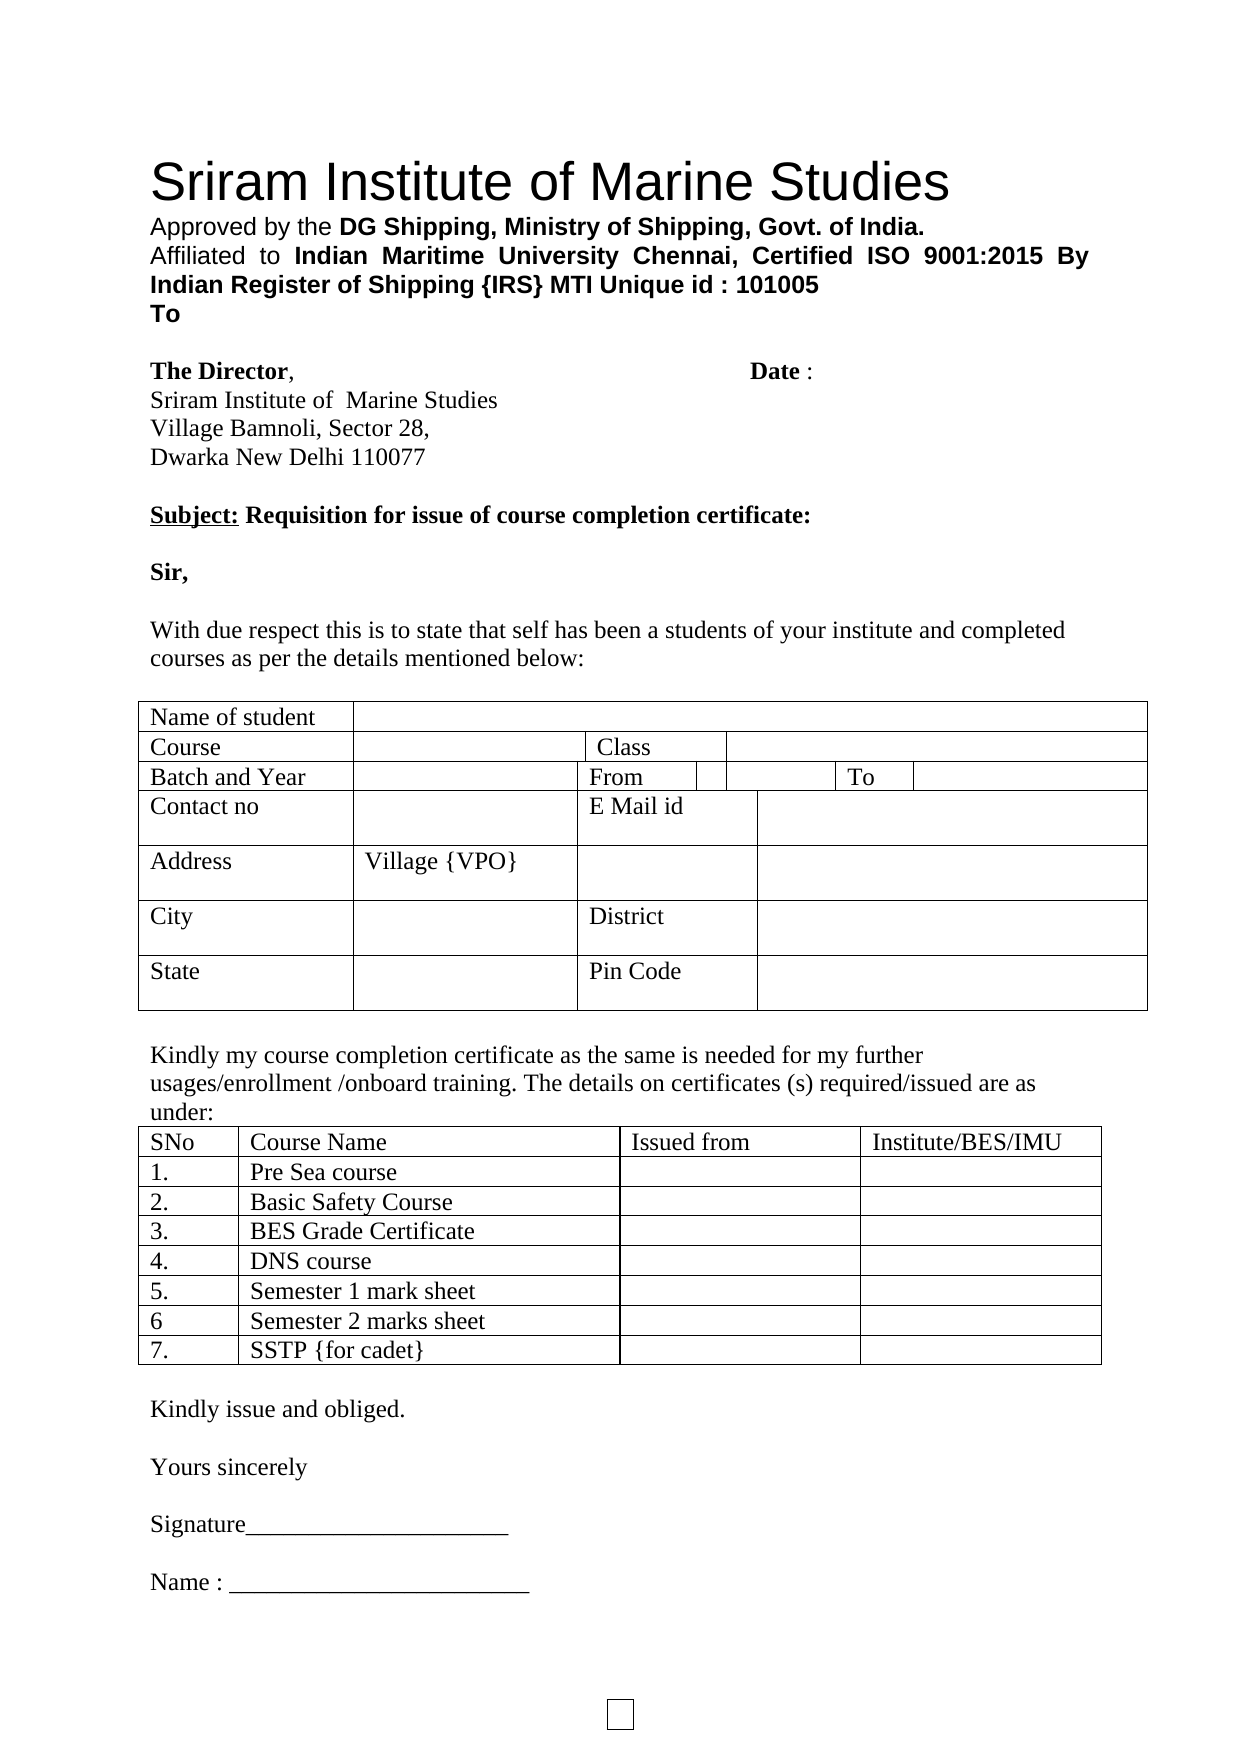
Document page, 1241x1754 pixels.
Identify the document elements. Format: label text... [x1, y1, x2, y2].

table_cell State [139, 956, 353, 1010]
text Kindly issue and obliged. [150, 1394, 1090, 1423]
table_header Name of student [139, 702, 353, 731]
table_cell 6 [139, 1306, 238, 1334]
text Dwarka New Delhi 110077 [150, 442, 1090, 471]
table_cell [578, 846, 757, 900]
table_cell To [836, 762, 913, 790]
table_cell 7. [139, 1336, 238, 1364]
table_cell [861, 1246, 1101, 1275]
table_cell Batch and Year [139, 762, 353, 790]
table_cell [697, 762, 726, 790]
table_cell Pin Code [578, 956, 757, 1010]
table_cell [758, 901, 1147, 955]
table_cell BES Grade Certificate [239, 1216, 619, 1245]
table_cell [354, 956, 577, 1010]
text Name : ________________________ [150, 1567, 1090, 1595]
text To [150, 298, 1090, 327]
table_cell City [139, 901, 353, 955]
table_cell [727, 762, 835, 790]
text Approved by the DG Shipping, Ministry of Shipping, Govt. of India. [150, 212, 1090, 241]
table_cell [354, 901, 577, 955]
table_cell [861, 1276, 1101, 1305]
text Sriram Institute of Marine Studies [150, 385, 1090, 413]
table_cell Address [139, 846, 353, 900]
text Signature_____________________ [150, 1509, 1090, 1538]
table_cell [621, 1157, 860, 1186]
table_cell [621, 1187, 860, 1215]
table_cell 1. [139, 1157, 238, 1186]
table_cell [861, 1216, 1101, 1245]
text Affiliated to Indian Maritime University Chennai, Certified ISO 9001:2015 By Indian Register of Shipping {IRS} MTI Unique id : 101005 [150, 241, 1090, 298]
table_cell Semester 2 marks sheet [239, 1306, 619, 1334]
table_cell [861, 1157, 1101, 1186]
table_header [608, 1700, 633, 1729]
table_cell 3. [139, 1216, 238, 1245]
table_cell Class [586, 732, 726, 761]
table_header [354, 702, 1147, 731]
table_cell [758, 956, 1147, 1010]
table_cell District [578, 901, 757, 955]
table_cell Pre Sea course [239, 1157, 619, 1186]
table_cell [354, 791, 577, 845]
text Village Bamnoli, Sector 28, [150, 413, 1090, 442]
table_cell [861, 1336, 1101, 1364]
table_cell [621, 1246, 860, 1275]
table_cell Village {VPO} [354, 846, 577, 900]
text Kindly my course completion certificate as the same is needed for my further usages/enrollment /onboard training. The details on certificates (s) required/issued are as under: [150, 1040, 1090, 1126]
table_cell 5. [139, 1276, 238, 1305]
table_cell E Mail id [578, 791, 757, 845]
table_cell [621, 1306, 860, 1334]
table_cell [914, 762, 1147, 790]
table_cell [354, 732, 585, 761]
text With due respect this is to state that self has been a students of your institute and completed courses as per the details mentioned below: [150, 615, 1090, 672]
table_cell SSTP {for cadet} [239, 1336, 619, 1364]
text Sriram Institute of Marine Studies [150, 150, 1090, 212]
text Sir, [150, 557, 1090, 586]
table_cell [758, 791, 1147, 845]
table_cell [758, 846, 1147, 900]
table_cell [861, 1187, 1101, 1215]
table_cell From [578, 762, 696, 790]
table_cell [621, 1336, 860, 1364]
table_cell Basic Safety Course [239, 1187, 619, 1215]
text The Director, Date : [150, 356, 1090, 385]
table_cell 4. [139, 1246, 238, 1275]
table_header Course Name [239, 1127, 619, 1156]
table_cell [621, 1216, 860, 1245]
table_cell [861, 1306, 1101, 1334]
table_header Institute/BES/IMU [861, 1127, 1101, 1156]
table_cell DNS course [239, 1246, 619, 1275]
table_cell 2. [139, 1187, 238, 1215]
text Yours sincerely [150, 1452, 1090, 1480]
table_header SNo [139, 1127, 238, 1156]
text Subject: Requisition for issue of course completion certificate: [150, 500, 1090, 528]
table_cell Semester 1 mark sheet [239, 1276, 619, 1305]
table_cell Course [139, 732, 353, 761]
table_cell [354, 762, 577, 790]
table_cell Contact no [139, 791, 353, 845]
table_cell [727, 732, 1147, 761]
table_cell [621, 1276, 860, 1305]
table_header Issued from [621, 1127, 860, 1156]
